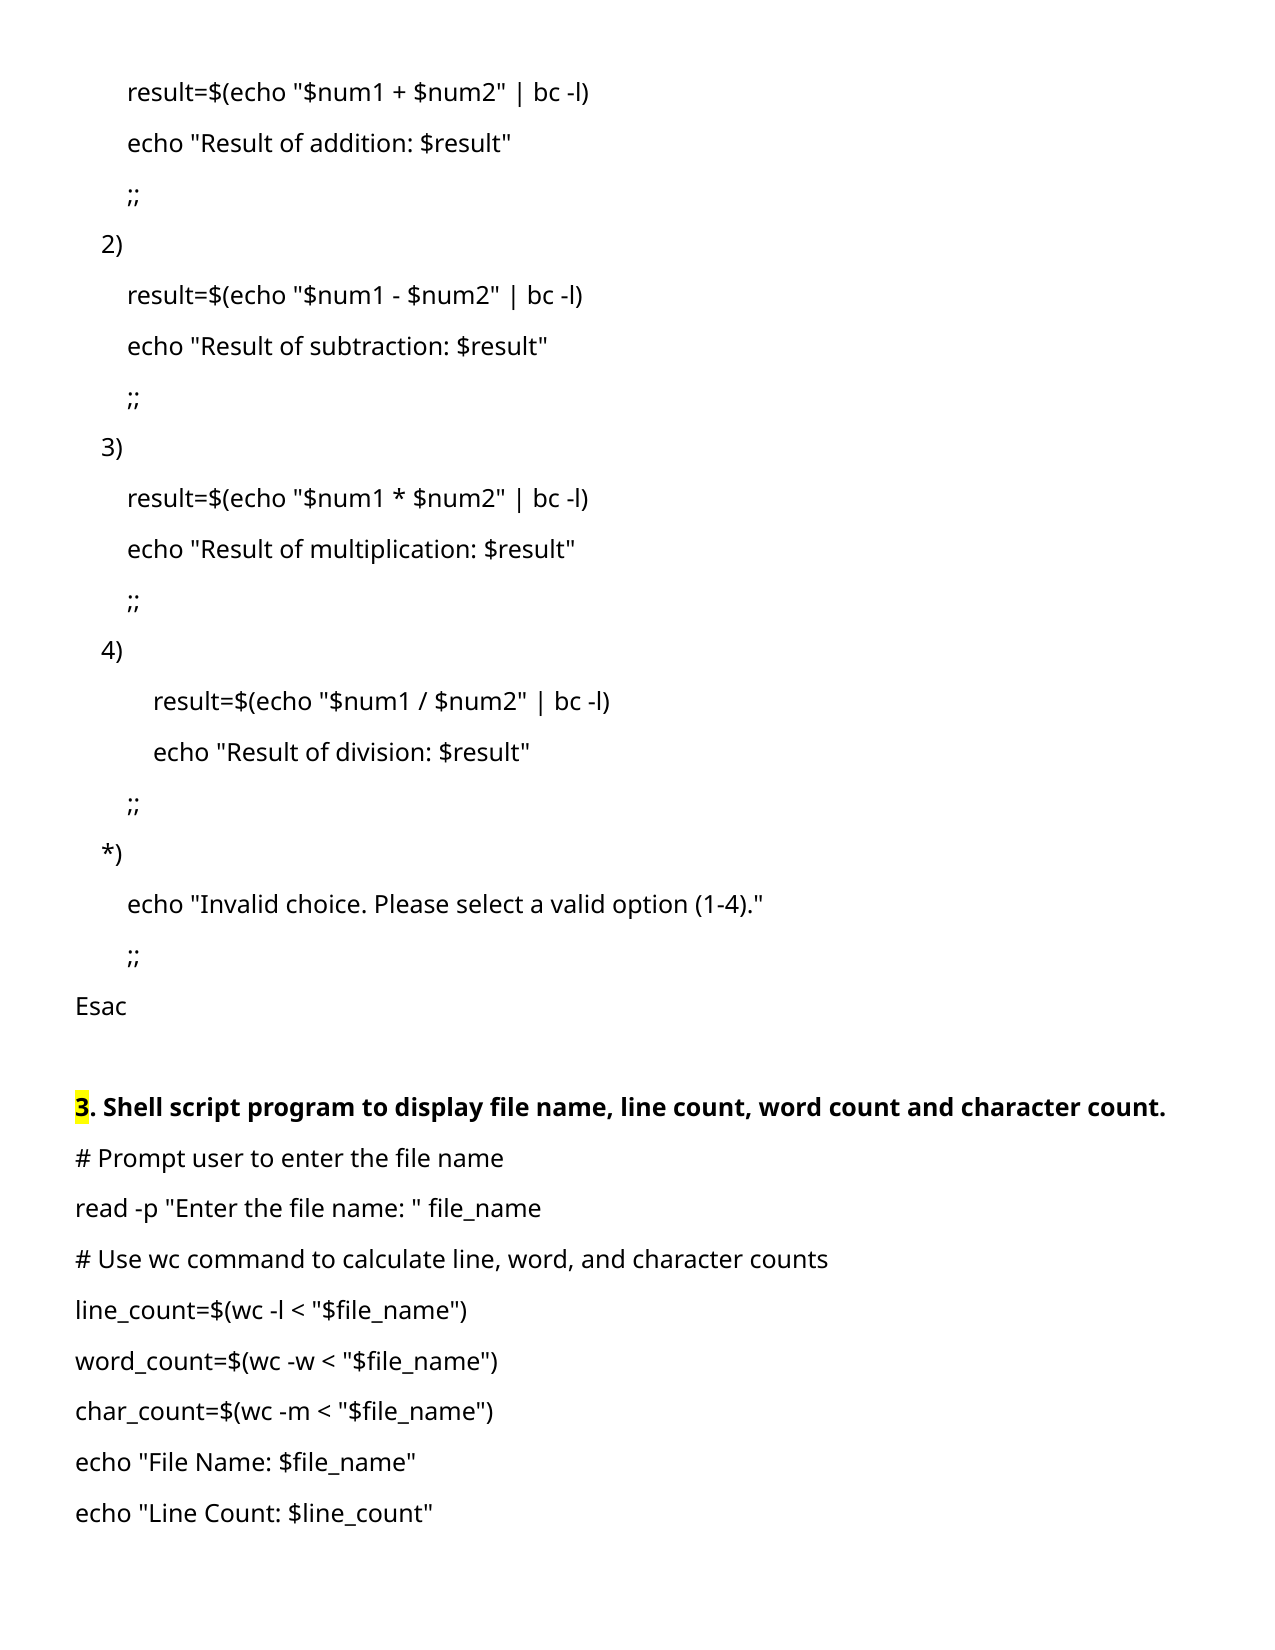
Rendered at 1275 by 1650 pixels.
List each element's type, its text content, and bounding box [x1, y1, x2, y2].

text *) [75, 836, 1200, 870]
text char_count=$(wc -m < "$file_name") [75, 1394, 1200, 1428]
text line_count=$(wc -l < "$file_name") [75, 1292, 1200, 1327]
text ;; [75, 176, 1200, 211]
text 2) [75, 227, 1200, 261]
text 3) [75, 430, 1200, 464]
text result=$(echo "$num1 / $num2" | bc -l) [75, 684, 1200, 718]
text ;; [75, 582, 1200, 616]
text 3. Shell script program to display file name, line count, word count and character count. [75, 1089, 1200, 1124]
text echo "Result of addition: $result" [75, 126, 1200, 160]
text echo "Invalid choice. Please select a valid option (1-4)." [75, 887, 1200, 921]
text # Use wc command to calculate line, word, and character counts [75, 1242, 1200, 1276]
text result=$(echo "$num1 + $num2" | bc -l) [75, 75, 1200, 109]
text echo "Result of multiplication: $result" [75, 532, 1200, 566]
text echo "File Name: $file_name" [75, 1445, 1200, 1479]
text result=$(echo "$num1 - $num2" | bc -l) [75, 278, 1200, 312]
text word_count=$(wc -w < "$file_name") [75, 1343, 1200, 1377]
text Esac [75, 988, 1200, 1022]
text ;; [75, 379, 1200, 413]
text ;; [75, 937, 1200, 971]
text result=$(echo "$num1 * $num2" | bc -l) [75, 481, 1200, 515]
text echo "Result of division: $result" [75, 734, 1200, 768]
text read -p "Enter the file name: " file_name [75, 1191, 1200, 1225]
text 4) [75, 633, 1200, 667]
text echo "Line Count: $line_count" [75, 1495, 1200, 1529]
text echo "Result of subtraction: $result" [75, 329, 1200, 363]
text # Prompt user to enter the file name [75, 1140, 1200, 1174]
text ;; [75, 785, 1200, 819]
